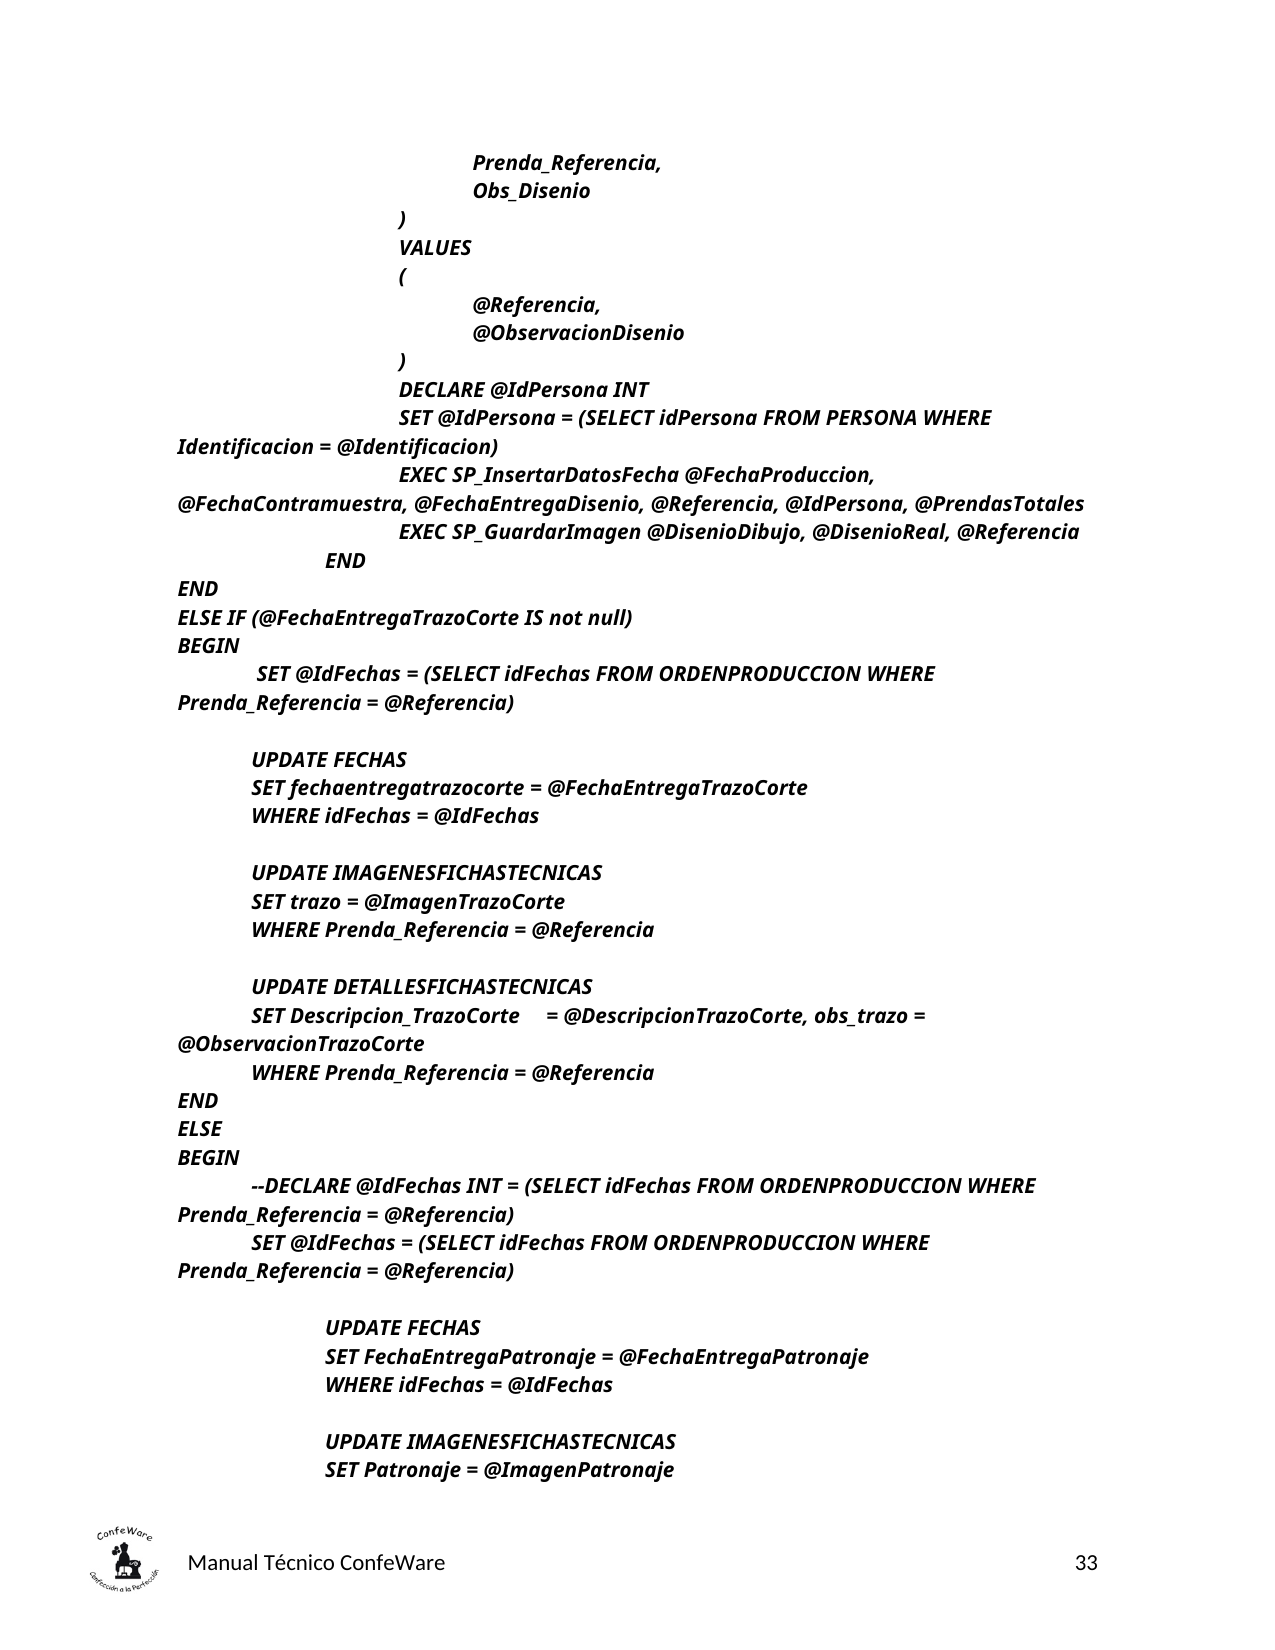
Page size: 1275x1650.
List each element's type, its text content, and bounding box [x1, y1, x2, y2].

text EXEC SP_InsertarDatosFecha @FechaProduccion, @FechaContramuestra, @FechaEntregaDisenio, @Referencia, @IdPersona, @PrendasTotales [177, 460, 1098, 517]
text ELSE [177, 1114, 1098, 1143]
text END [177, 546, 1098, 574]
text UPDATE DETALLESFICHASTECNICAS [177, 972, 1098, 1001]
text ( [177, 261, 1098, 290]
text BEGIN [177, 1143, 1098, 1171]
text EXEC SP_GuardarImagen @DisenioDibujo, @DisenioReal, @Referencia [177, 517, 1098, 546]
text VALUES [177, 233, 1098, 261]
text DECLARE @IdPersona INT [177, 375, 1098, 403]
text ELSE IF (@FechaEntregaTrazoCorte IS not null) [177, 603, 1098, 631]
text SET FechaEntregaPatronaje = @FechaEntregaPatronaje [177, 1342, 1098, 1370]
text SET fechaentregatrazocorte = @FechaEntregaTrazoCorte [177, 773, 1098, 802]
text SET @IdFechas = (SELECT idFechas FROM ORDENPRODUCCION WHERE Prenda_Referencia = @Referencia) [177, 1228, 1098, 1285]
text UPDATE IMAGENESFICHASTECNICAS [177, 858, 1098, 887]
text END [177, 574, 1098, 603]
text --DECLARE @IdFechas INT = (SELECT idFechas FROM ORDENPRODUCCION WHERE Prenda_Referencia = @Referencia) [177, 1171, 1098, 1228]
text @ObservacionDisenio [177, 318, 1098, 347]
text END [177, 1086, 1098, 1114]
text BEGIN [177, 631, 1098, 659]
text WHERE Prenda_Referencia = @Referencia [177, 1058, 1098, 1086]
text ) [177, 204, 1098, 233]
text UPDATE FECHAS [177, 745, 1098, 773]
text SET @IdPersona = (SELECT idPersona FROM PERSONA WHERE Identificacion = @Identificacion) [177, 403, 1098, 460]
text UPDATE FECHAS [177, 1313, 1098, 1342]
text SET @IdFechas = (SELECT idFechas FROM ORDENPRODUCCION WHERE Prenda_Referencia = @Referencia) [177, 659, 1098, 716]
text SET Descripcion_TrazoCorte = @DescripcionTrazoCorte, obs_trazo = @ObservacionTrazoCorte [177, 1001, 1098, 1058]
text SET Patronaje = @ImagenPatronaje [177, 1455, 1098, 1484]
picture [83, 1524, 166, 1594]
text @Referencia, [177, 290, 1098, 318]
text SET trazo = @ImagenTrazoCorte [177, 887, 1098, 915]
text ) [177, 347, 1098, 375]
text WHERE idFechas = @IdFechas [177, 802, 1098, 830]
text UPDATE IMAGENESFICHASTECNICAS [177, 1427, 1098, 1455]
text Obs_Disenio [177, 176, 1098, 204]
text WHERE Prenda_Referencia = @Referencia [177, 915, 1098, 944]
text Prenda_Referencia, [177, 148, 1098, 176]
text WHERE idFechas = @IdFechas [177, 1370, 1098, 1399]
